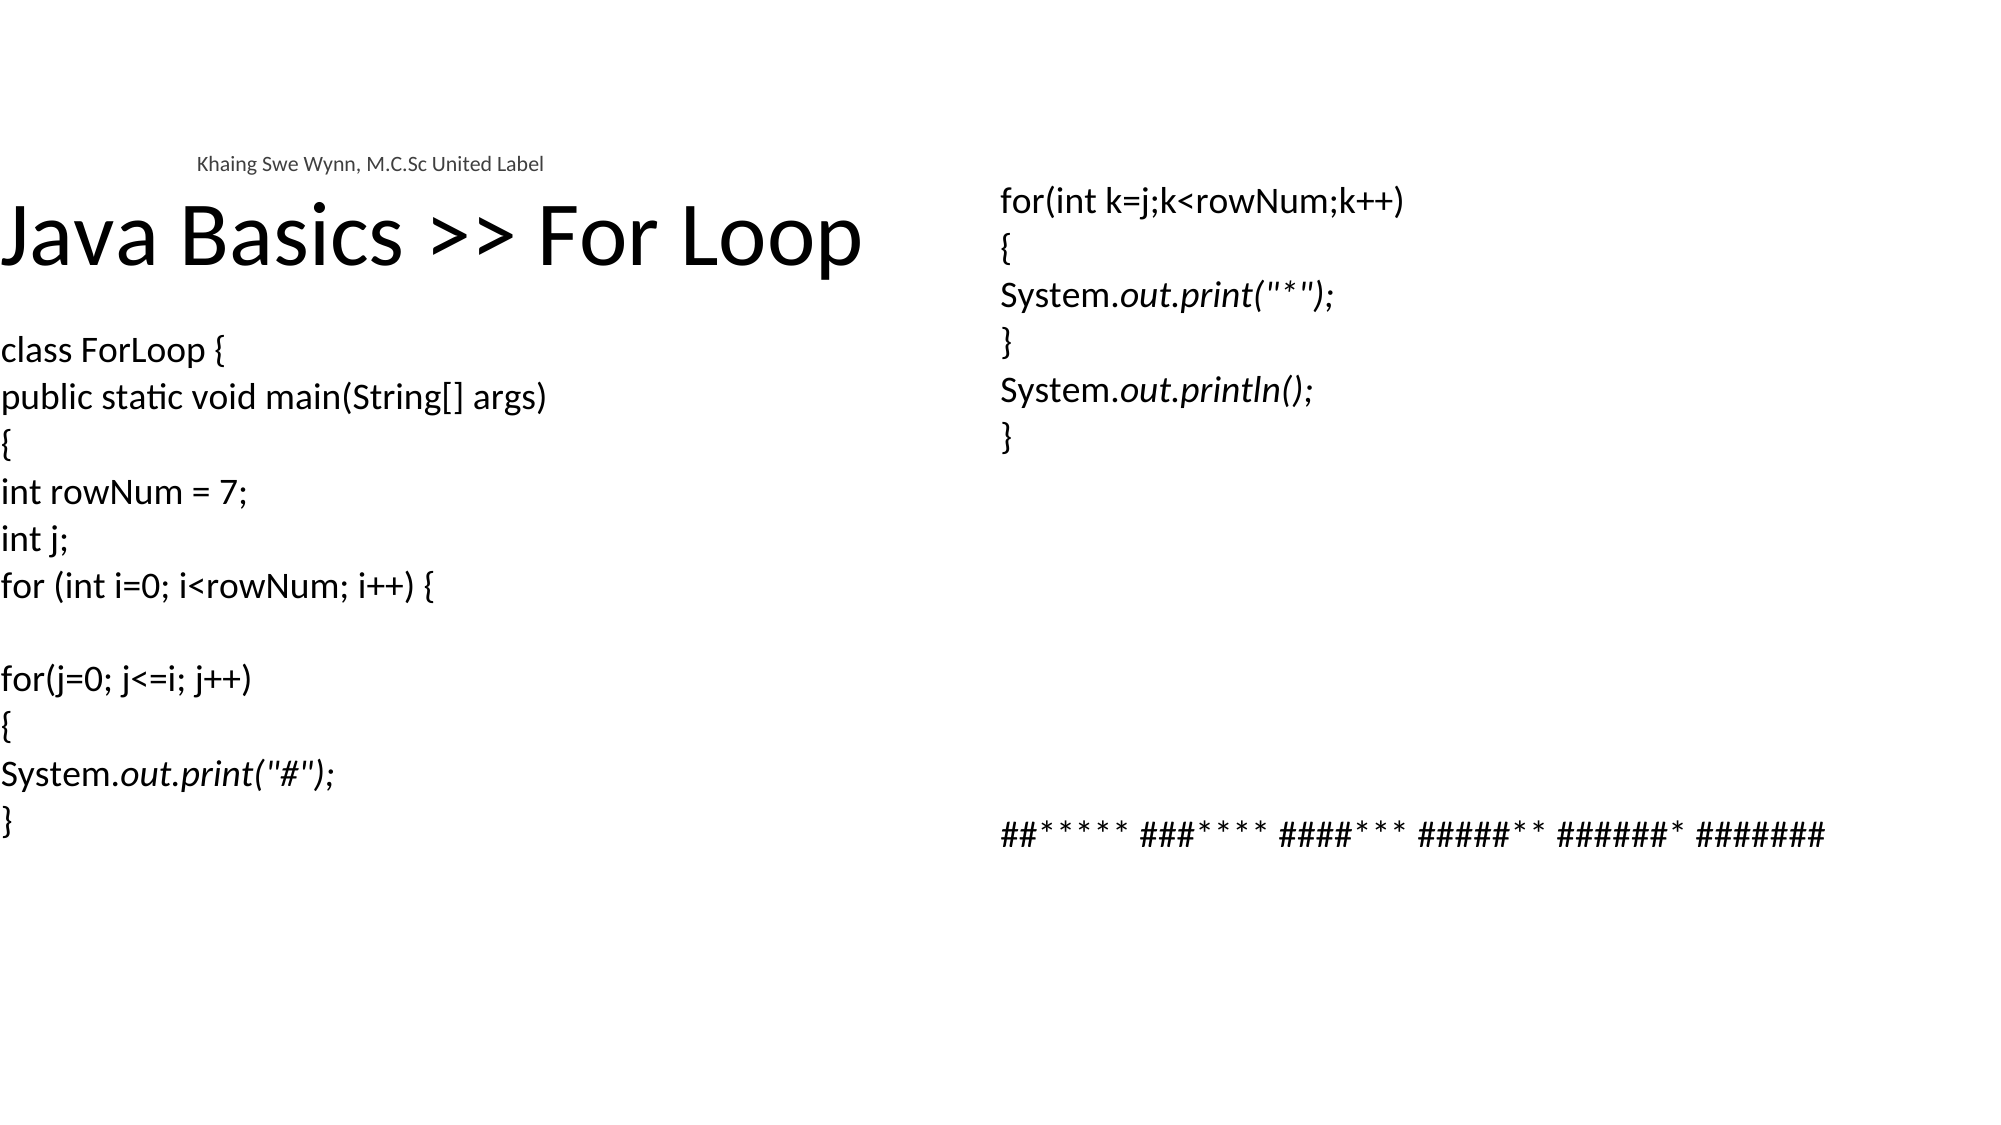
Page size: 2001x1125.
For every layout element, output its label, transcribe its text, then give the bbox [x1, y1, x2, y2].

text int j; [1, 515, 1000, 561]
text for(j=0; j<=i; j++) [1, 655, 1000, 701]
text { [1, 420, 1000, 466]
text Java Basics >> For Loop [1, 177, 1000, 288]
text { [1, 702, 1000, 748]
text System.out.print("*"); [1000, 271, 2000, 317]
text } [1000, 413, 2000, 459]
text System.out.println(); [1000, 366, 2000, 412]
text public static void main(String[] args) [1, 373, 1000, 419]
text System.out.print("#"); [1, 749, 1000, 795]
text for (int i=0; i<rowNum; i++) { [1, 562, 1000, 608]
text { [1000, 224, 2000, 270]
text ##***** ###**** ####*** #####** ######* ####### [1000, 811, 2000, 857]
text } [1000, 318, 2000, 364]
text class ForLoop { [1, 326, 1000, 372]
text Khaing Swe Wynn, M.C.Sc United Label [197, 150, 2000, 177]
text int rowNum = 7; [1, 468, 1000, 513]
text } [1, 797, 1000, 843]
text for(int k=j;k<rowNum;k++) [1000, 177, 2000, 222]
